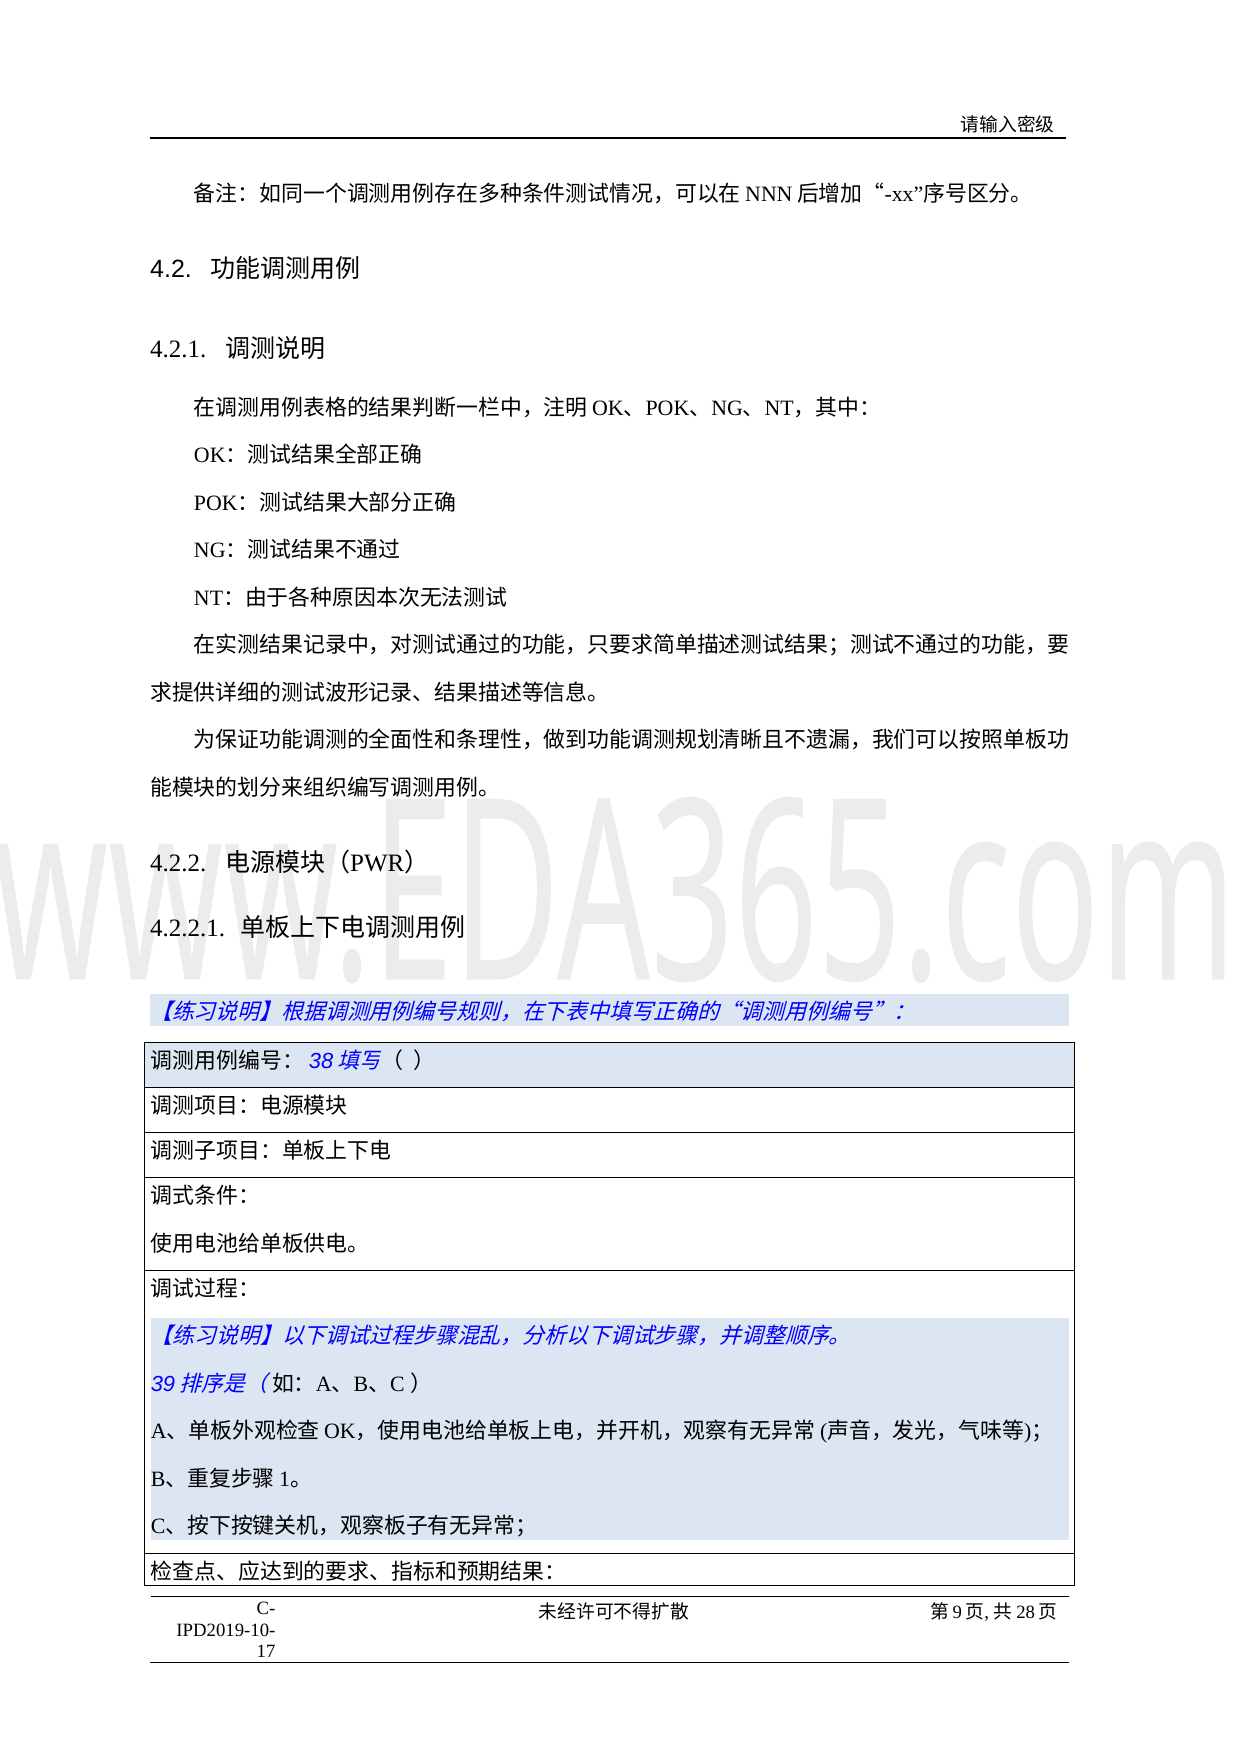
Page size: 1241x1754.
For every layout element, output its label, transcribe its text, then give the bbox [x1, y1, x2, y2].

subtitle 单板上下电调测用例 [150, 907, 1069, 944]
text OK：测试结果全部正确 [150, 437, 1069, 469]
table_cell 调式条件： 使用电池给单板供电。 [145, 1178, 1074, 1270]
subtitle 电源模块（PWR） [150, 842, 1069, 878]
text 在实测结果记录中，对测试通过的功能，只要求简单描述测试结果；测试不通过的功能，要求提供详细的测试波形记录、结果描述等信息。 [150, 627, 1069, 706]
subtitle 调测说明 [150, 328, 1069, 364]
text 【练习说明】根据调测用例编号规则，在下表中填写正确的“调测用例编号”： [150, 994, 1069, 1026]
text 为保证功能调测的全面性和条理性，做到功能调测规划清晰且不遗漏，我们可以按照单板功能模块的划分来组织编写调测用例。 [150, 722, 1069, 801]
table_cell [145, 1554, 1074, 1585]
text NT：由于各种原因本次无法测试 [150, 579, 1069, 611]
text 备注：如同一个调测用例存在多种条件测试情况，可以在NNN后增加“-xx”序号区分。 [150, 176, 1069, 208]
table_cell 调试过程： 【练习说明】以下调试过程步骤混乱，分析以下调试步骤，并调整顺序。 39排序是（ 如：A、B、C ） A、单板外观检查OK，使用电池给单板上电，并开机，观察有无异常 (声音，发光，气味等)； B、重复步骤1。 C、按下按键关机，观察板子有无异常； [145, 1271, 1074, 1553]
table_header 调测用例编号： 38填写（ ） [145, 1043, 1074, 1087]
text POK：测试结果大部分正确 [150, 484, 1069, 516]
table_cell 调测子项目：单板上下电 [145, 1133, 1074, 1177]
text 在调测用例表格的结果判断一栏中，注明OK、POK、NG、NT，其中： [150, 389, 1069, 421]
text NG：测试结果不通过 [150, 532, 1069, 564]
subtitle 功能调测用例 [150, 249, 1069, 285]
table_cell 调测项目：电源模块 [145, 1088, 1074, 1132]
